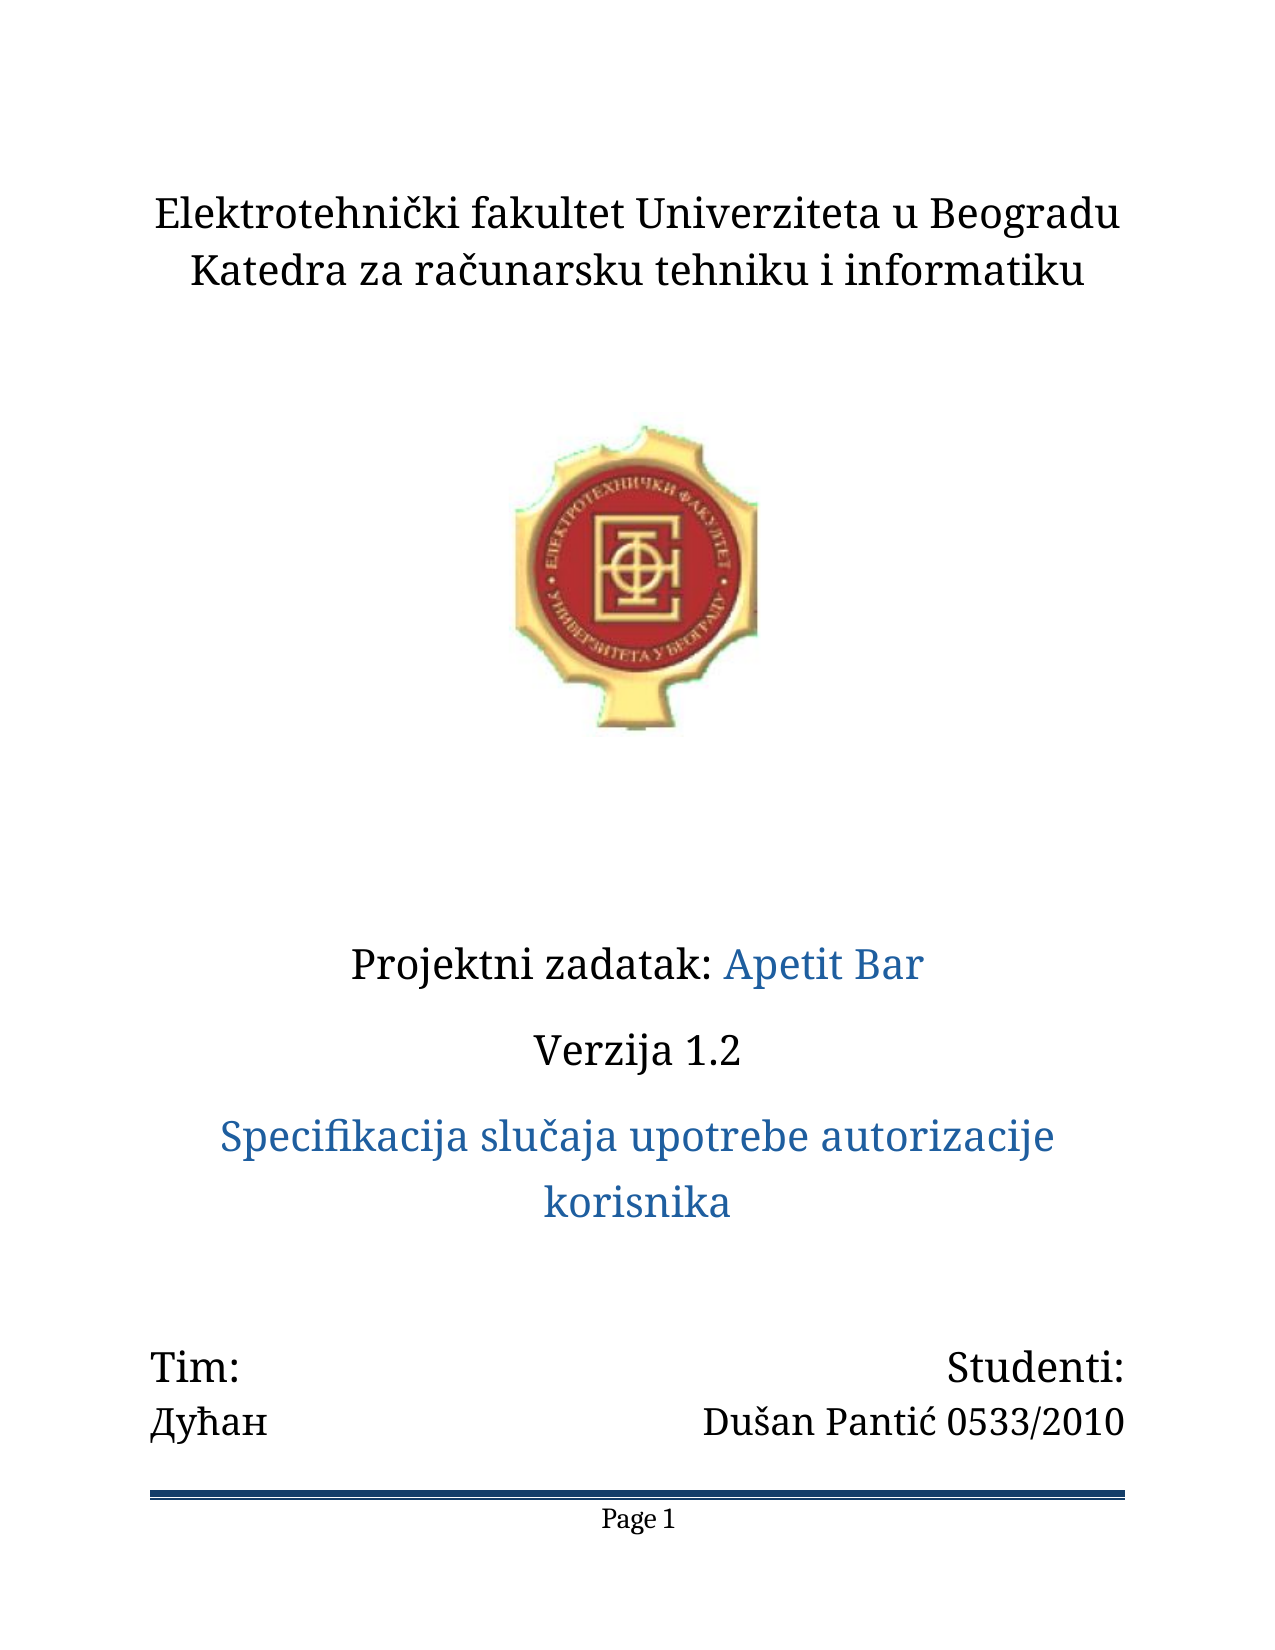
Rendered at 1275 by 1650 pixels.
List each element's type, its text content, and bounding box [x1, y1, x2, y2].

text Specifikacija slučaja upotrebe autorizacije korisnika [150, 1107, 1125, 1229]
text Projektni zadatak: Apetit Bar [150, 935, 1125, 992]
picture [508, 412, 767, 737]
text Elektrotehnički fakultet Univerziteta u Beogradu [150, 184, 1125, 241]
text Verzija 1.2 [150, 1021, 1125, 1078]
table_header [638, 1338, 1136, 1446]
table_header Tim: Дућан [139, 1338, 637, 1446]
text Katedra za računarsku tehniku i informatiku [150, 241, 1125, 298]
